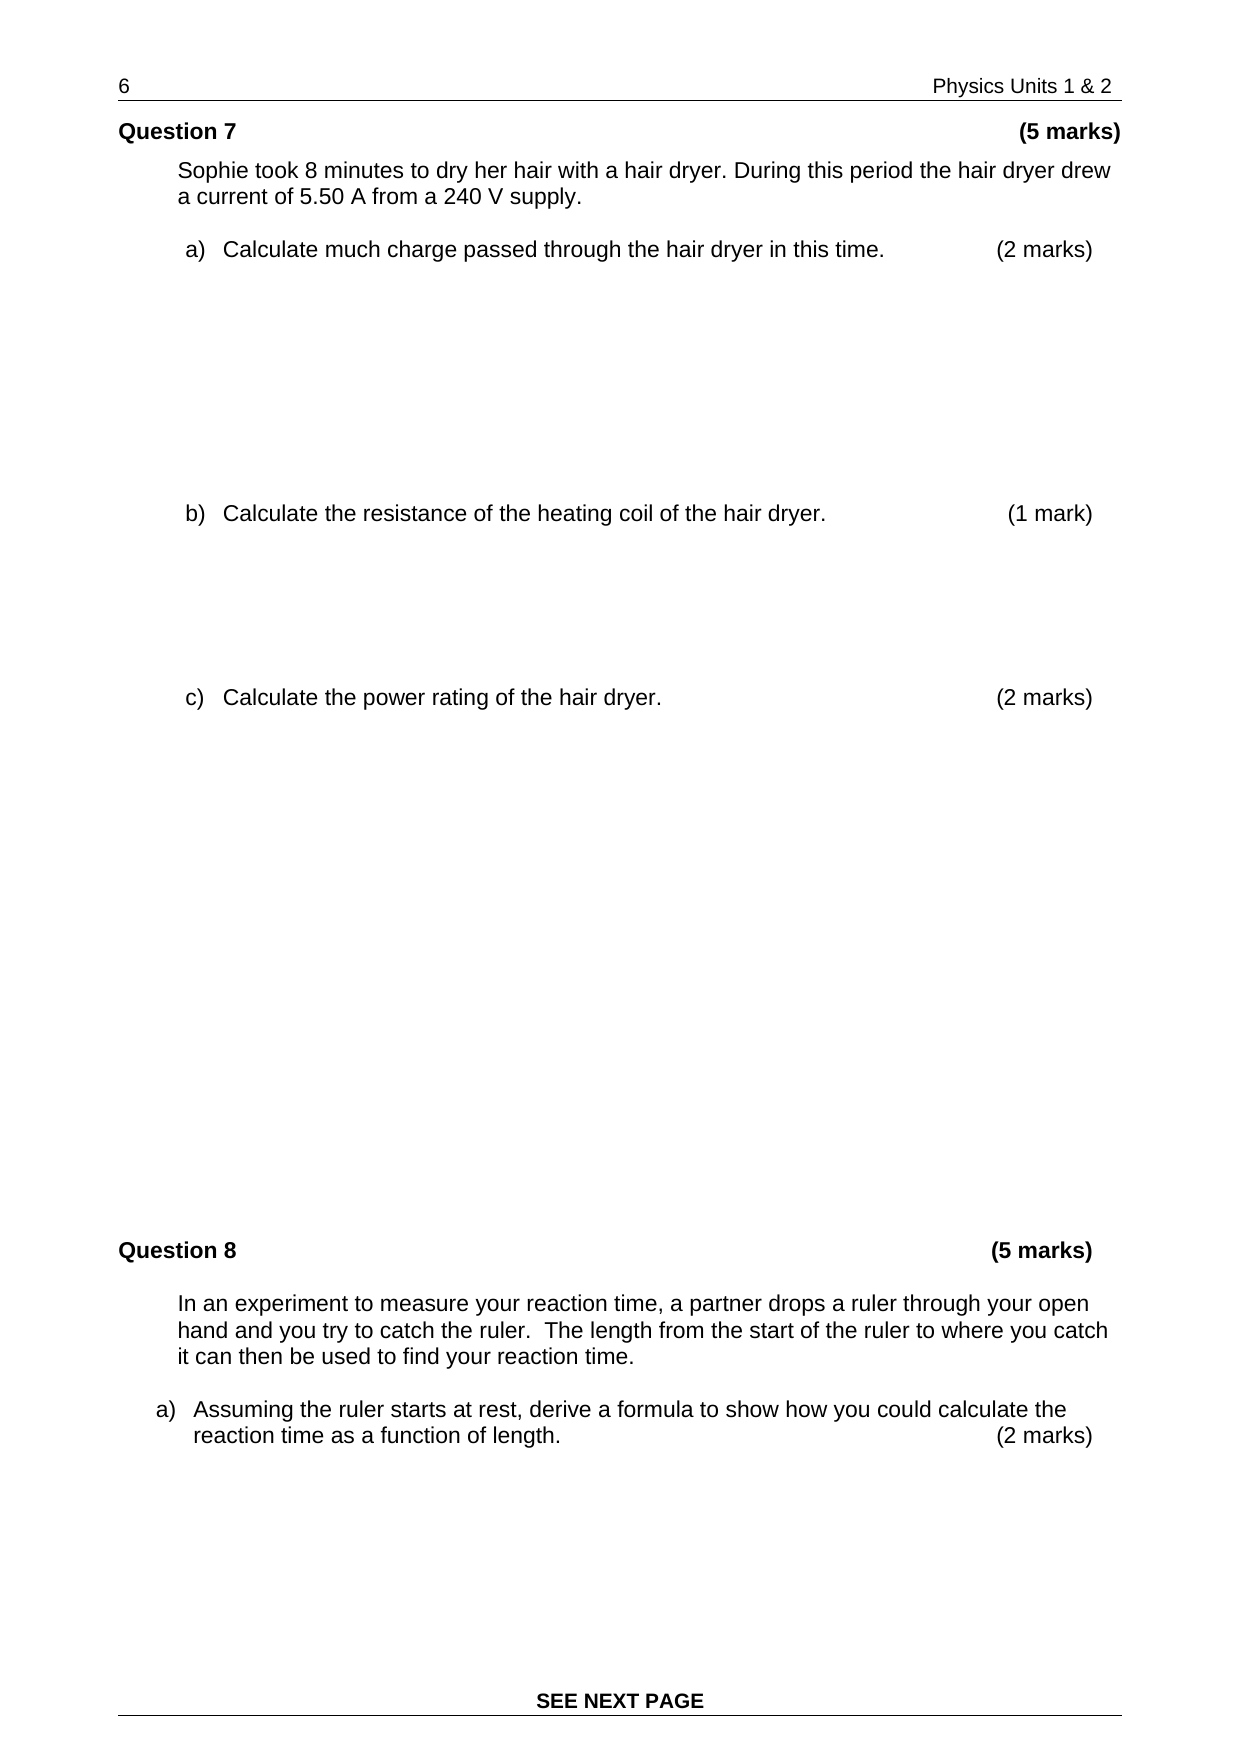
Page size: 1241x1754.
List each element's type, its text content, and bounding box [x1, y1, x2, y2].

list Assuming the ruler starts at rest, derive a formula to show how you could calculate the reaction time as a function of length. (2 marks) [156, 1396, 1122, 1448]
text In an experiment to measure your reaction time, a partner drops a ruler through your open hand and you try to catch the ruler. The length from the start of the ruler to where you catch it can then be used to find your reaction time. [118, 1290, 1122, 1369]
text Sophie took 8 minutes to dry her hair with a hair dryer. During this period the hair dryer drew a current of 5.50 A from a 240 V supply. [118, 157, 1122, 210]
list Calculate the resistance of the heating coil of the hair dryer. (1 mark) [185, 499, 1122, 526]
text Question 8 (5 marks) [118, 1237, 1122, 1264]
list Calculate much charge passed through the hair dryer in this time. (2 marks) [185, 236, 1122, 262]
list Calculate the power rating of the hair dryer. (2 marks) [185, 684, 1122, 710]
text Question 7 (5 marks) [118, 118, 1122, 144]
